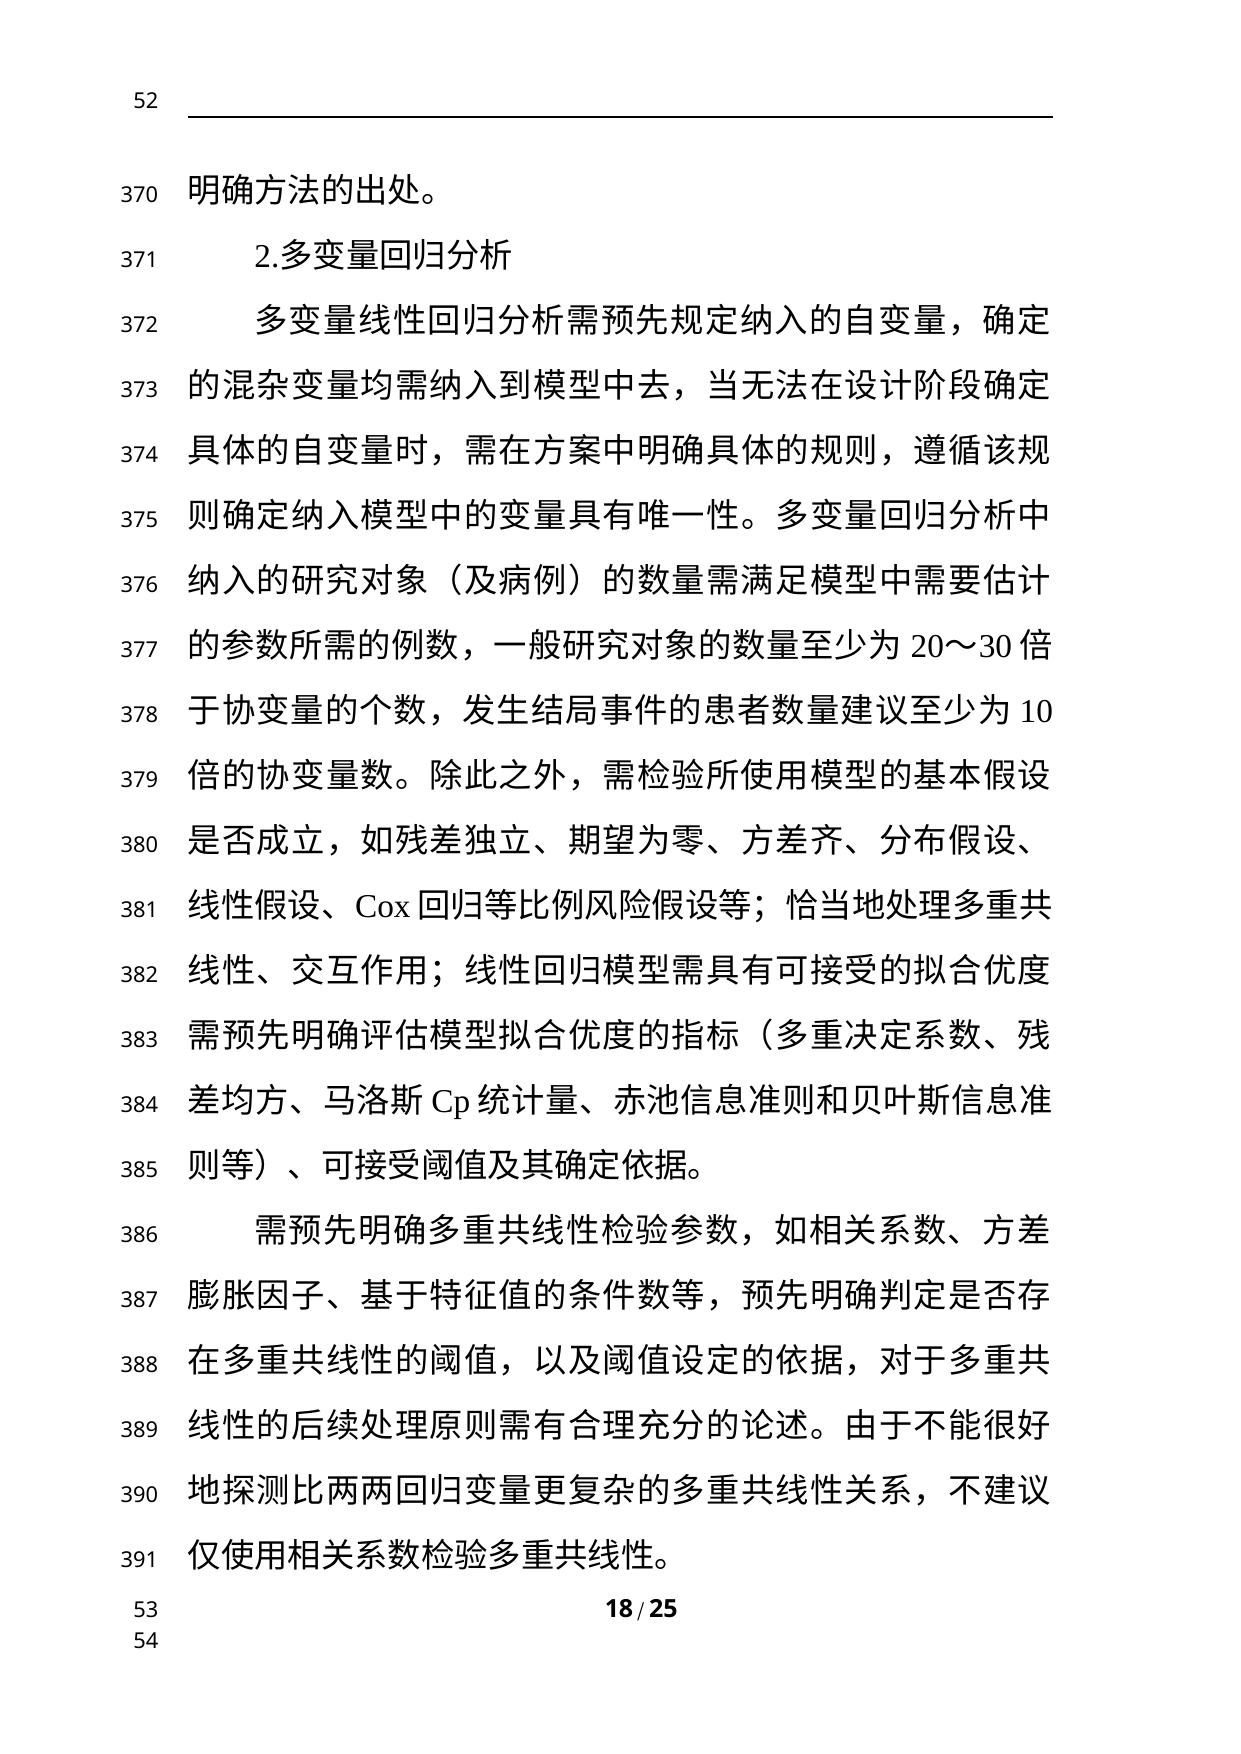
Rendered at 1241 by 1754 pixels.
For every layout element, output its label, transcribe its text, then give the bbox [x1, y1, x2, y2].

text 需预先明确多重共线性检验参数，如相关系数、方差膨胀因子、基于特征值的条件数等，预先明确判定是否存在多重共线性的阈值，以及阈值设定的依据，对于多重共线性的后续处理原则需有合理充分的论述。由于不能很好地探测比两两回归变量更复杂的多重共线性关系，不建议仅使用相关系数检验多重共线性。 [187, 1196, 1053, 1586]
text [187, 156, 1053, 221]
subtitle 多变量回归分析 [187, 221, 1053, 286]
text 多变量线性回归分析需预先规定纳入的自变量，确定的混杂变量均需纳入到模型中去，当无法在设计阶段确定具体的自变量时，需在方案中明确具体的规则，遵循该规则确定纳入模型中的变量具有唯一性。多变量回归分析中纳入的研究对象（及病例）的数量需满足模型中需要估计的参数所需的例数，一般研究对象的数量至少为20～30倍于协变量的个数，发生结局事件的患者数量建议至少为10倍的协变量数。除此之外，需检验所使用模型的基本假设是否成立，如残差独立、期望为零、方差齐、分布假设、线性假设、Cox回归等比例风险假设等；恰当地处理多重共线性、交互作用；线性回归模型需具有可接受的拟合优度，需预先明确评估模型拟合优度的指标（多重决定系数、残差均方、马洛斯Cp统计量、赤池信息准则和贝叶斯信息准则等）、可接受阈值及其确定依据。 [187, 286, 1053, 1196]
